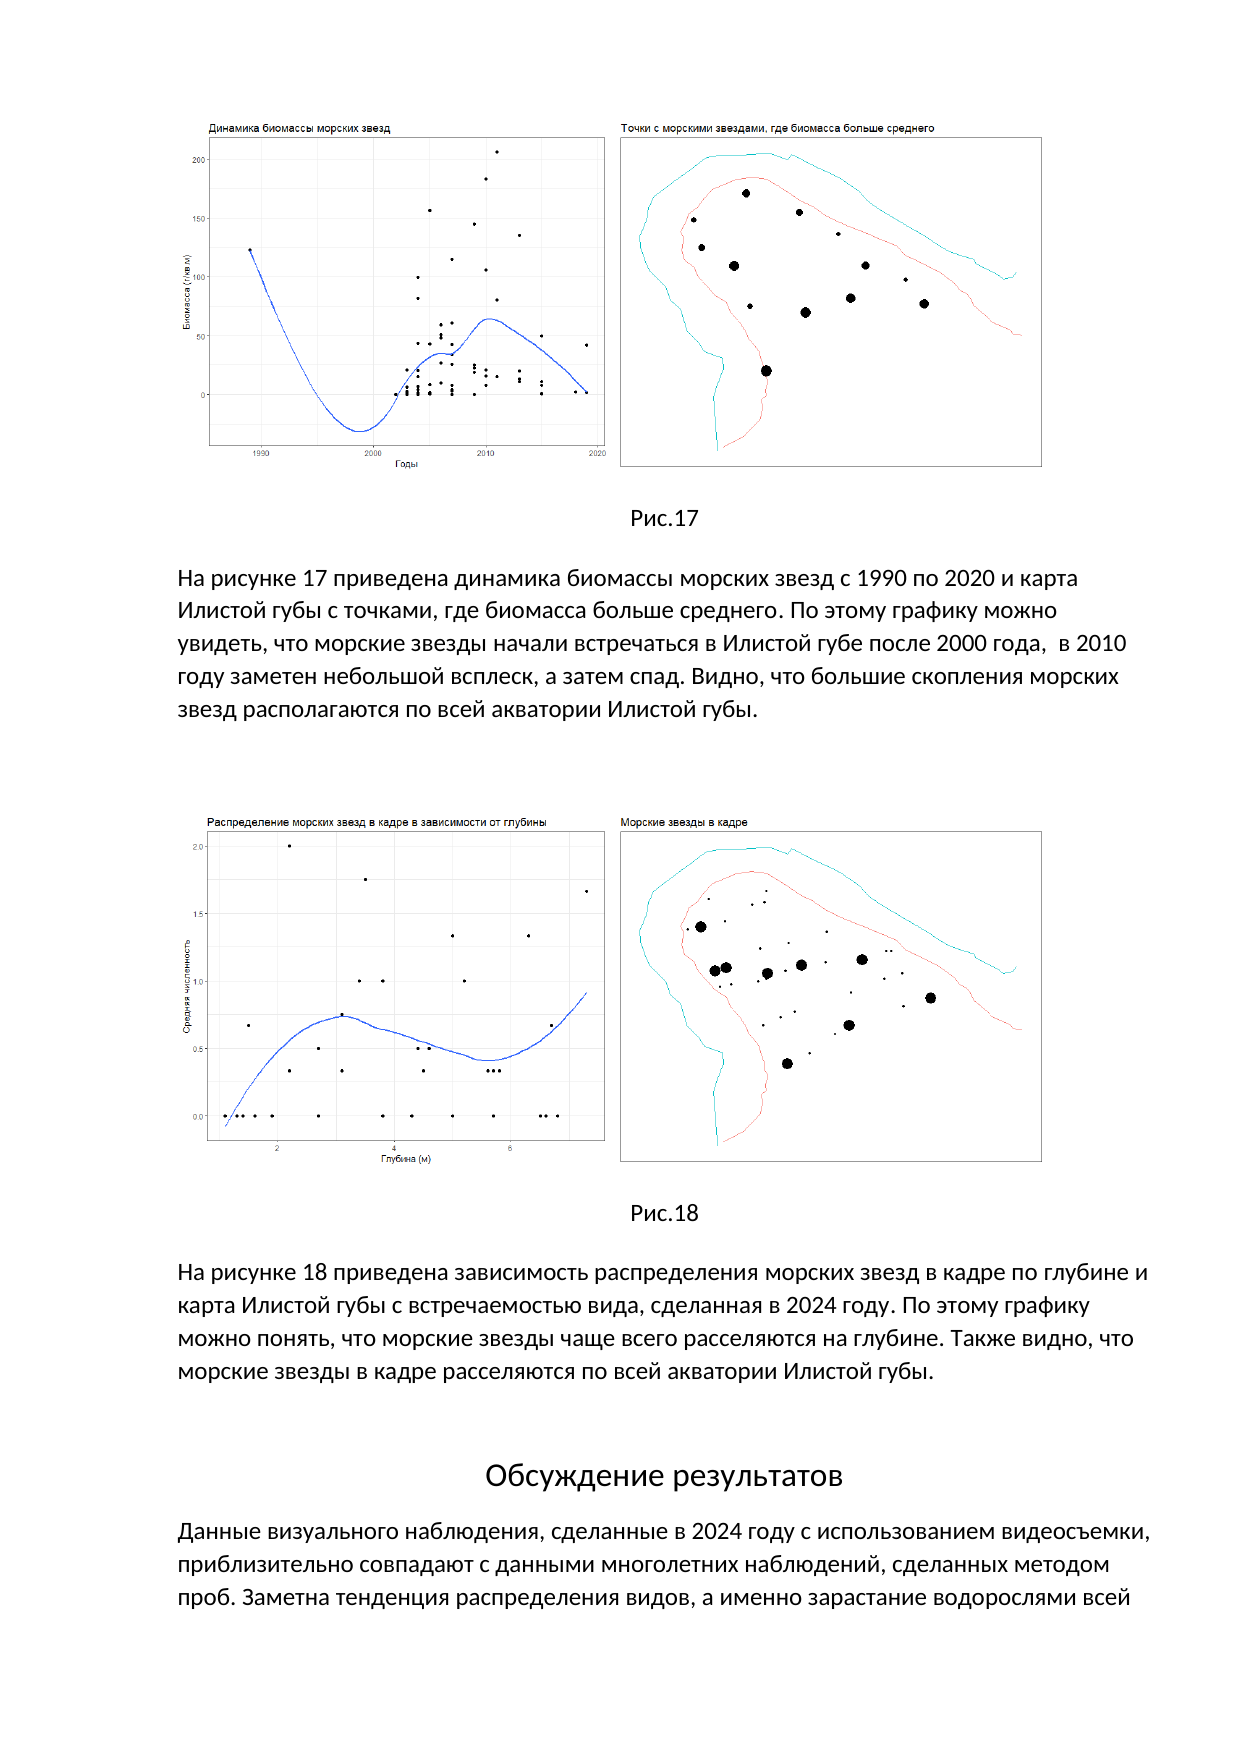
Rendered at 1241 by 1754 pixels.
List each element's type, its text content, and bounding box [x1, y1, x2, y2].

text Обсуждение результатов [177, 1454, 1152, 1495]
picture [614, 812, 1046, 1168]
text На рисунке 18 приведена зависимость распределения морских звезд в кадре по глубине и карта Илистой губы с встречаемостью вида, сделанная в 2024 году. По этому графику можно понять, что морские звезды чаще всего расселяются на глубине. Также видно, что морские звезды в кадре расселяются по всей акватории Илистой губы. [177, 1256, 1152, 1386]
picture [177, 812, 609, 1168]
picture [177, 118, 609, 473]
text Рис.18 [177, 1197, 1152, 1227]
text На рисунке 17 приведена динамика биомассы морских звезд с 1990 по 2020 и карта Илистой губы с точками, где биомасса больше среднего. По этому графику можно увидеть, что морские звезды начали встречаться в Илистой губе после 2000 года, в 2010 году заметен небольшой всплеск, а затем спад. Видно, что большие скопления морских звезд располагаются по всей акватории Илистой губы. [177, 562, 1152, 724]
text Рис.17 [177, 502, 1152, 533]
picture [614, 118, 1046, 473]
